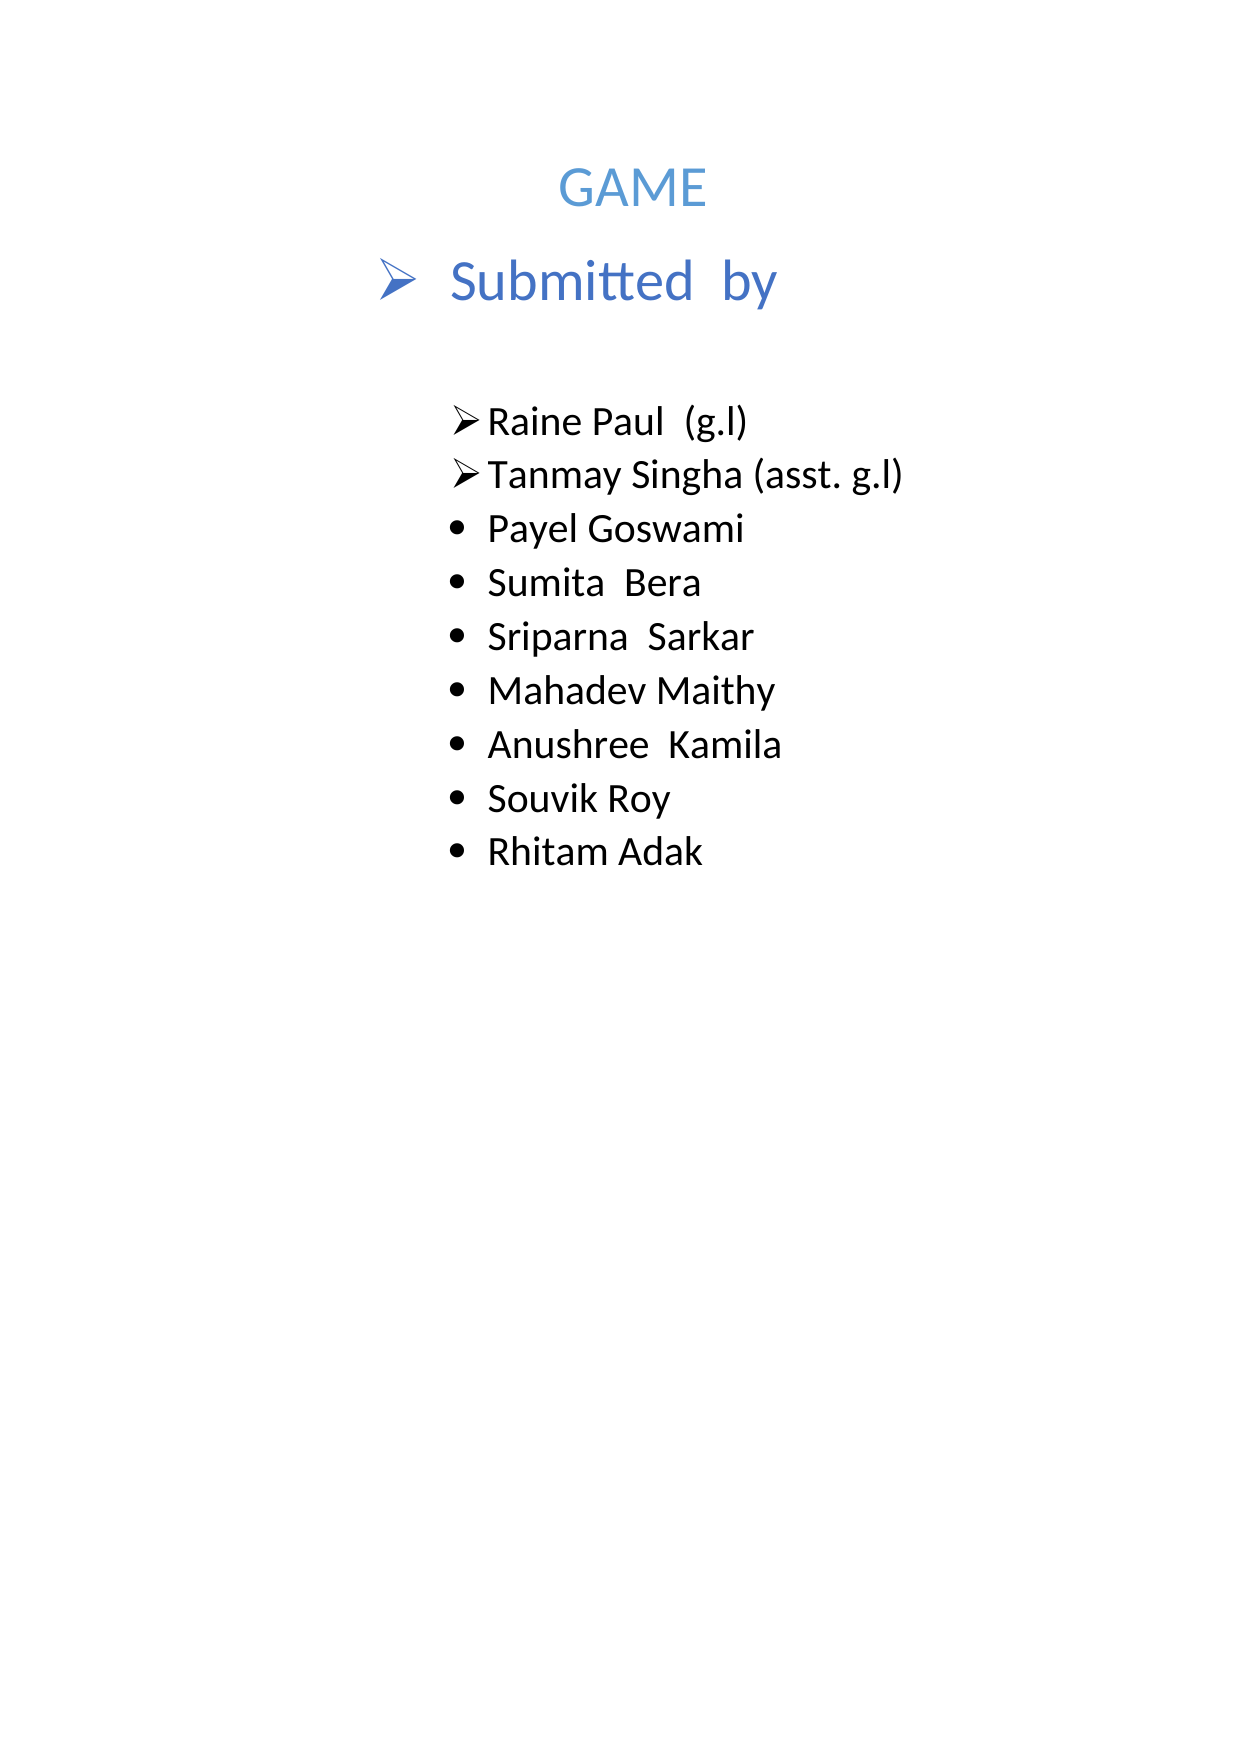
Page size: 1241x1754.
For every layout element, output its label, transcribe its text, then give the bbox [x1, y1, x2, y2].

list Submitted by [375, 243, 1090, 315]
text GAME [150, 150, 1090, 221]
list Sumita Bera [450, 556, 1090, 607]
list Tanmay Singha (asst. g.l) [450, 448, 1090, 499]
list Mahadev Maithy [450, 664, 1090, 715]
list Raine Paul (g.l) [450, 394, 1090, 445]
list Sriparna Sarkar [450, 610, 1090, 661]
list Souvik Roy [450, 772, 1090, 822]
list Rhitam Adak [450, 825, 1090, 876]
list Anushree Kamila [450, 718, 1090, 768]
list Payel Goswami [450, 502, 1090, 553]
